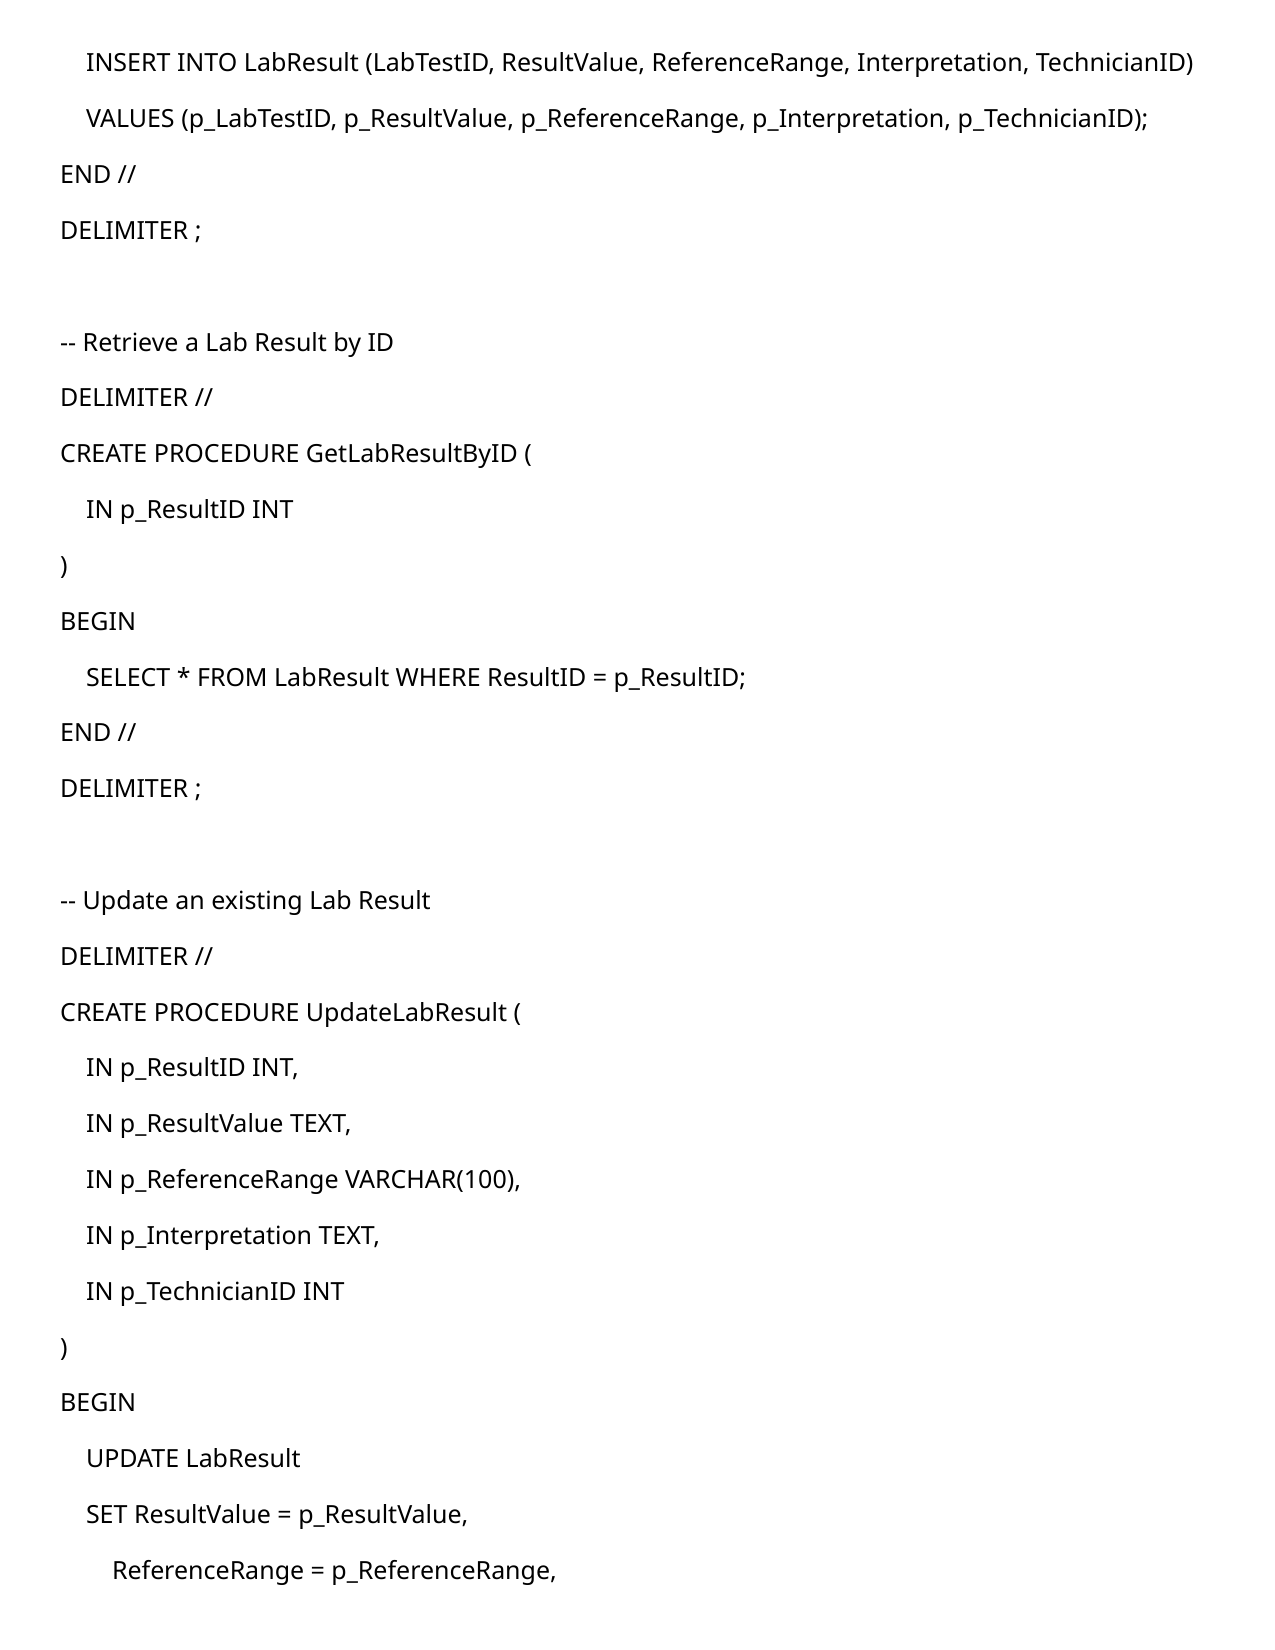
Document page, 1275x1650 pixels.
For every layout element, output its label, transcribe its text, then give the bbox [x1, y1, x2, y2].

text VALUES (p_LabTestID, p_ResultValue, p_ReferenceRange, p_Interpretation, p_TechnicianID); [60, 101, 1215, 135]
text IN p_TechnicianID INT [60, 1273, 1215, 1307]
text IN p_ResultID INT [60, 492, 1215, 526]
text DELIMITER // [60, 938, 1215, 972]
text IN p_ResultValue TEXT, [60, 1106, 1215, 1140]
text IN p_ResultID INT, [60, 1050, 1215, 1084]
text BEGIN [60, 603, 1215, 637]
text END // [60, 715, 1215, 749]
text DELIMITER // [60, 380, 1215, 414]
text DELIMITER ; [60, 212, 1215, 247]
text INSERT INTO LabResult (LabTestID, ResultValue, ReferenceRange, Interpretation, TechnicianID) [60, 45, 1215, 79]
text BEGIN [60, 1385, 1215, 1419]
text DELIMITER ; [60, 771, 1215, 805]
text END // [60, 157, 1215, 191]
text ReferenceRange = p_ReferenceRange, [60, 1552, 1215, 1587]
text SET ResultValue = p_ResultValue, [60, 1497, 1215, 1531]
text SELECT * FROM LabResult WHERE ResultID = p_ResultID; [60, 659, 1215, 693]
text IN p_ReferenceRange VARCHAR(100), [60, 1162, 1215, 1196]
text CREATE PROCEDURE UpdateLabResult ( [60, 994, 1215, 1028]
text -- Retrieve a Lab Result by ID [60, 324, 1215, 358]
text -- Update an existing Lab Result [60, 882, 1215, 917]
text UPDATE LabResult [60, 1441, 1215, 1475]
text CREATE PROCEDURE GetLabResultByID ( [60, 436, 1215, 470]
text IN p_Interpretation TEXT, [60, 1217, 1215, 1252]
text ) [60, 1329, 1215, 1363]
text ) [60, 547, 1215, 582]
